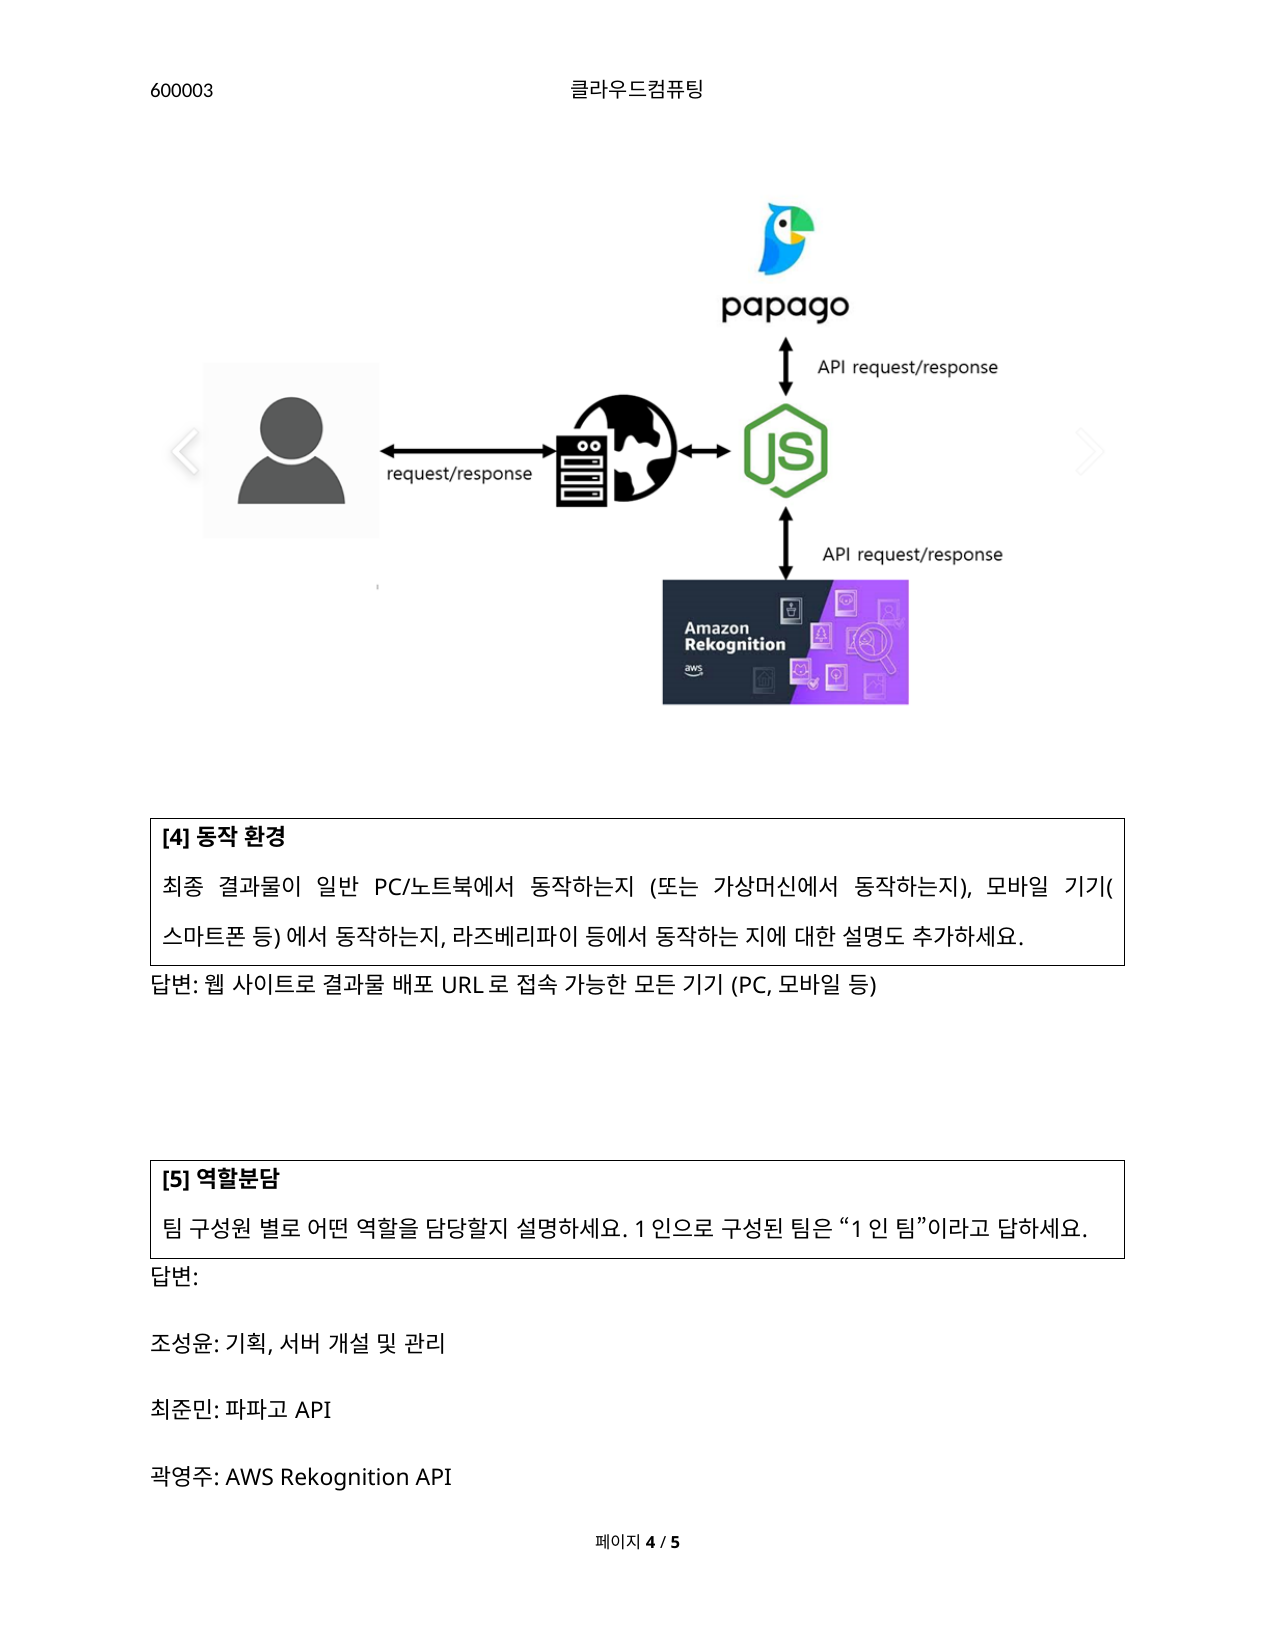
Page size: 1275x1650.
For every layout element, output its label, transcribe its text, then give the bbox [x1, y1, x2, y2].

text 답변: [150, 1259, 1125, 1292]
text 답변: 웹 사이트로 결과물 배포 URL로 접속 가능한 모든 기기 (PC, 모바일 등) [150, 966, 1125, 1000]
picture [150, 177, 1125, 724]
text 최준민: 파파고 API [150, 1392, 1125, 1425]
table_header [4] 동작 환경 최종 결과물이 일반 PC/노트북에서 동작하는지 (또는 가상머신에서 동작하는지), 모바일 기기(스마트폰 등) 에서 동작하는지, 라즈베리파이 등에서 동작하는 지에 대한 설명도 추가하세요. [151, 819, 1124, 965]
table_header [5] 역할분담 팀 구성원 별로 어떤 역할을 담당할지 설명하세요. 1인으로 구성된 팀은 “1인 팀”이라고 답하세요. [151, 1161, 1124, 1258]
text 곽영주: AWS Rekognition API [150, 1459, 1125, 1492]
text 조성윤: 기획, 서버 개설 및 관리 [150, 1325, 1125, 1359]
